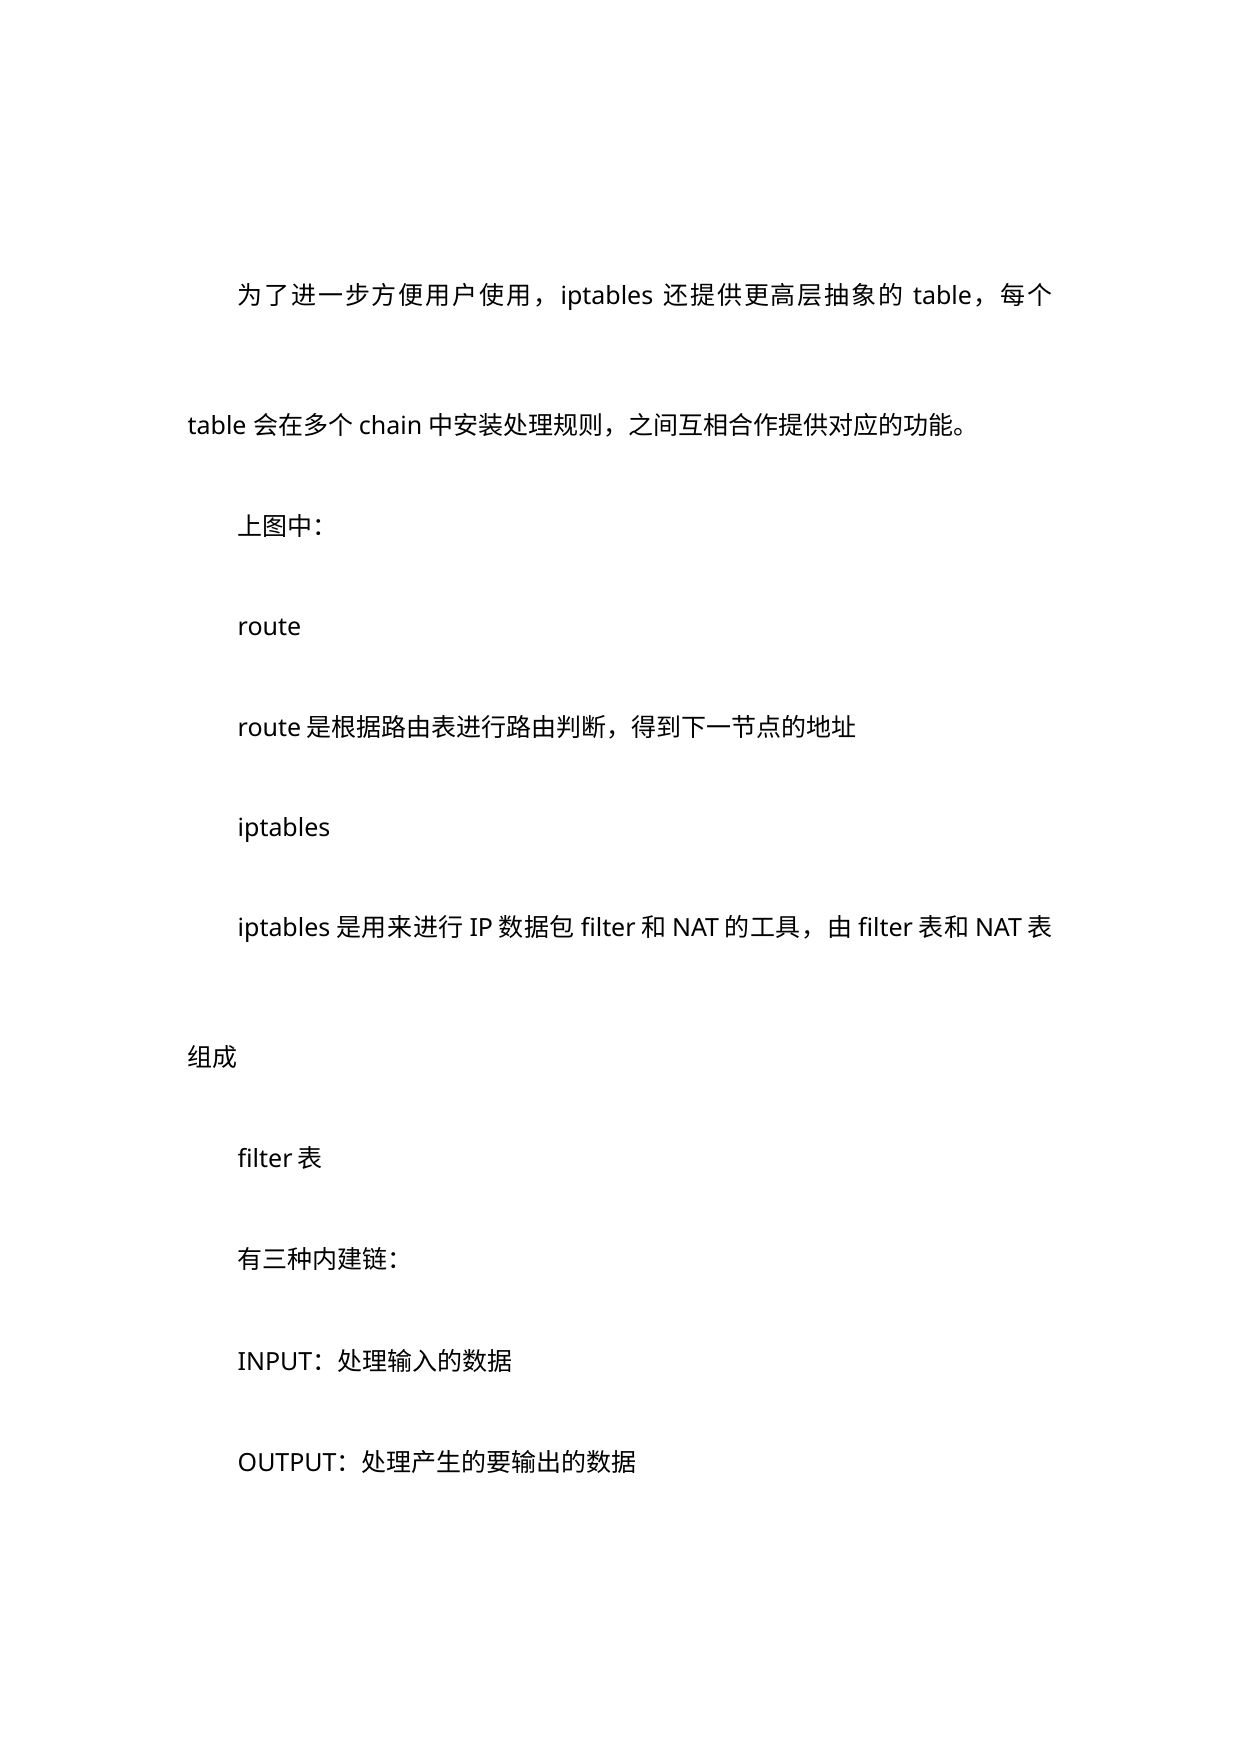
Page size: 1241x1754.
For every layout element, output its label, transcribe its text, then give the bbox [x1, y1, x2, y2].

text 有三种内建链： [187, 1225, 1053, 1290]
text OUTPUT：处理产生的要输出的数据 [187, 1428, 1053, 1493]
text filter表 [187, 1124, 1053, 1189]
text route [187, 593, 1053, 658]
text iptables是用来进行IP数据包filter和NAT的工具，由filter表和NAT表组成 [187, 893, 1053, 1088]
text iptables [187, 794, 1053, 859]
text 为了进一步方便用户使用，iptables 还提供更高层抽象的 table，每个 table 会在多个 chain 中安装处理规则，之间互相合作提供对应的功能。 [187, 261, 1053, 456]
text 上图中： [187, 492, 1053, 557]
text route是根据路由表进行路由判断，得到下一节点的地址 [187, 693, 1053, 758]
text INPUT：处理输入的数据 [187, 1327, 1053, 1392]
